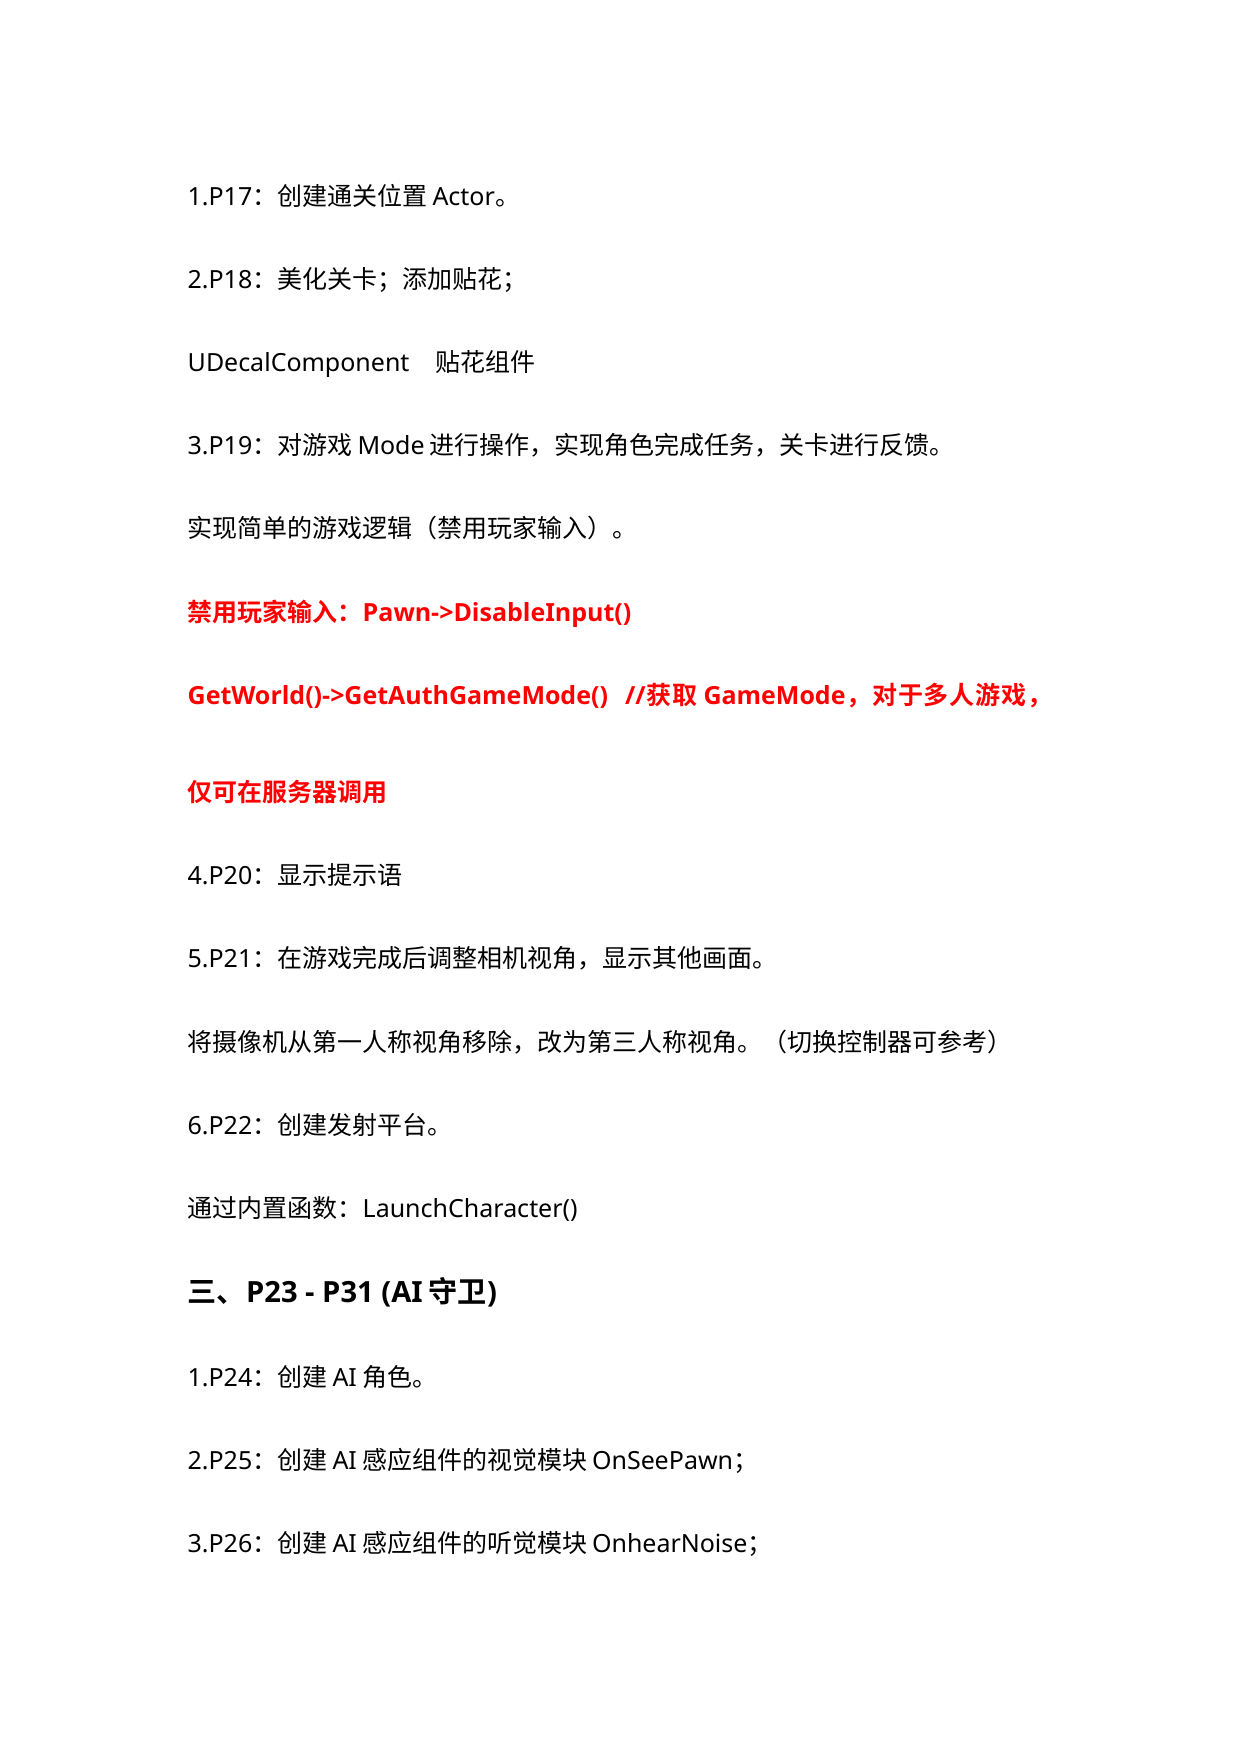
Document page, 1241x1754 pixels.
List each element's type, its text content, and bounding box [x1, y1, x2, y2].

text 通过内置函数：LaunchCharacter() [187, 1174, 1053, 1239]
text 3.P26：创建AI感应组件的听觉模块OnhearNoise； [187, 1509, 1053, 1574]
text 6.P22：创建发射平台。 [187, 1091, 1053, 1156]
text 3.P19：对游戏Mode进行操作，实现角色完成任务，关卡进行反馈。 [187, 411, 1053, 476]
text 禁用玩家输入：Pawn->DisableInput() [187, 578, 1053, 643]
text 4.P20：显示提示语 [187, 841, 1053, 906]
text 1.P17：创建通关位置Actor。 [187, 162, 1053, 227]
text GetWorld()->GetAuthGameMode() //获取GameMode，对于多人游戏，仅可在服务器调用 [187, 661, 1053, 823]
text UDecalComponent 贴花组件 [187, 328, 1053, 393]
text 2.P18：美化关卡；添加贴花； [187, 245, 1053, 310]
text 5.P21：在游戏完成后调整相机视角，显示其他画面。 [187, 924, 1053, 989]
text 1.P24：创建AI角色。 [187, 1343, 1053, 1408]
text 将摄像机从第一人称视角移除，改为第三人称视角。（切换控制器可参考） [187, 1008, 1053, 1073]
text 三、P23 - P31 (AI守卫) [187, 1257, 1053, 1322]
text 2.P25：创建AI感应组件的视觉模块OnSeePawn； [187, 1426, 1053, 1491]
text 实现简单的游戏逻辑（禁用玩家输入）。 [187, 494, 1053, 559]
